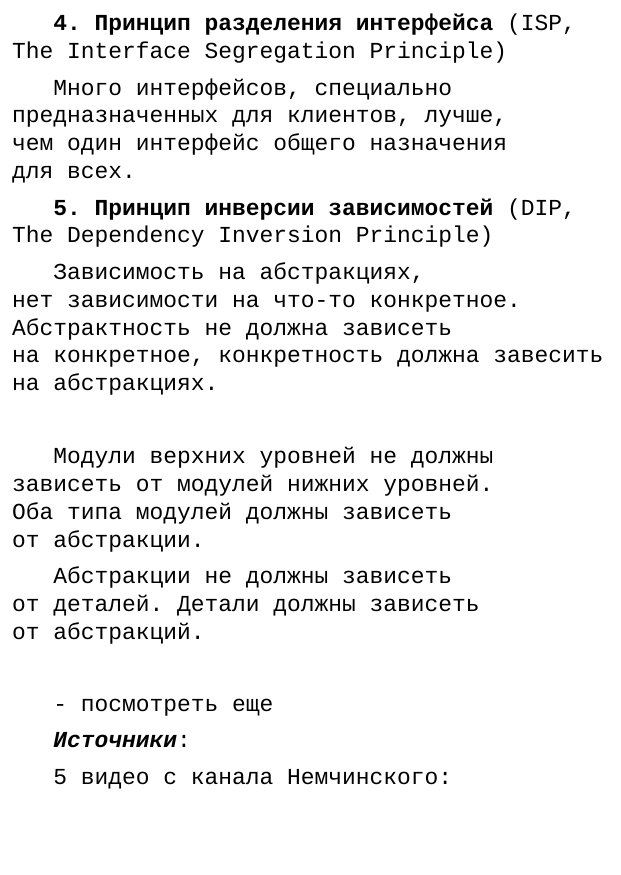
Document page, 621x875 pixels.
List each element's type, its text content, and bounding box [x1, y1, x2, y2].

text 5 видео с канала Немчинского: [12, 765, 608, 791]
text Много интерфейсов, специально предназначенных для клиентов, лучше, чем один интерфейс общего назначения для всех. [12, 76, 608, 186]
text Абстракции не должны зависеть от деталей. Детали должны зависеть от абстракций. [12, 564, 608, 646]
text 5. Принцип инверсии зависимостей (DIP, The Dependency Inversion Principle) [12, 196, 608, 250]
text Зависимость на абстракциях, нет зависимости на что-то конкретное. Абстрактность не должна зависеть на конкретное, конкретность должна завесить на абстракциях. [12, 260, 608, 398]
text - посмотреть еще [12, 693, 608, 718]
text Источники: [12, 729, 608, 755]
text Модули верхних уровней не должны зависеть от модулей нижних уровней. Оба типа модулей должны зависеть от абстракции. [12, 444, 608, 554]
text 4. Принцип разделения интерфейса (ISP, The Interface Segregation Principle) [12, 12, 608, 66]
